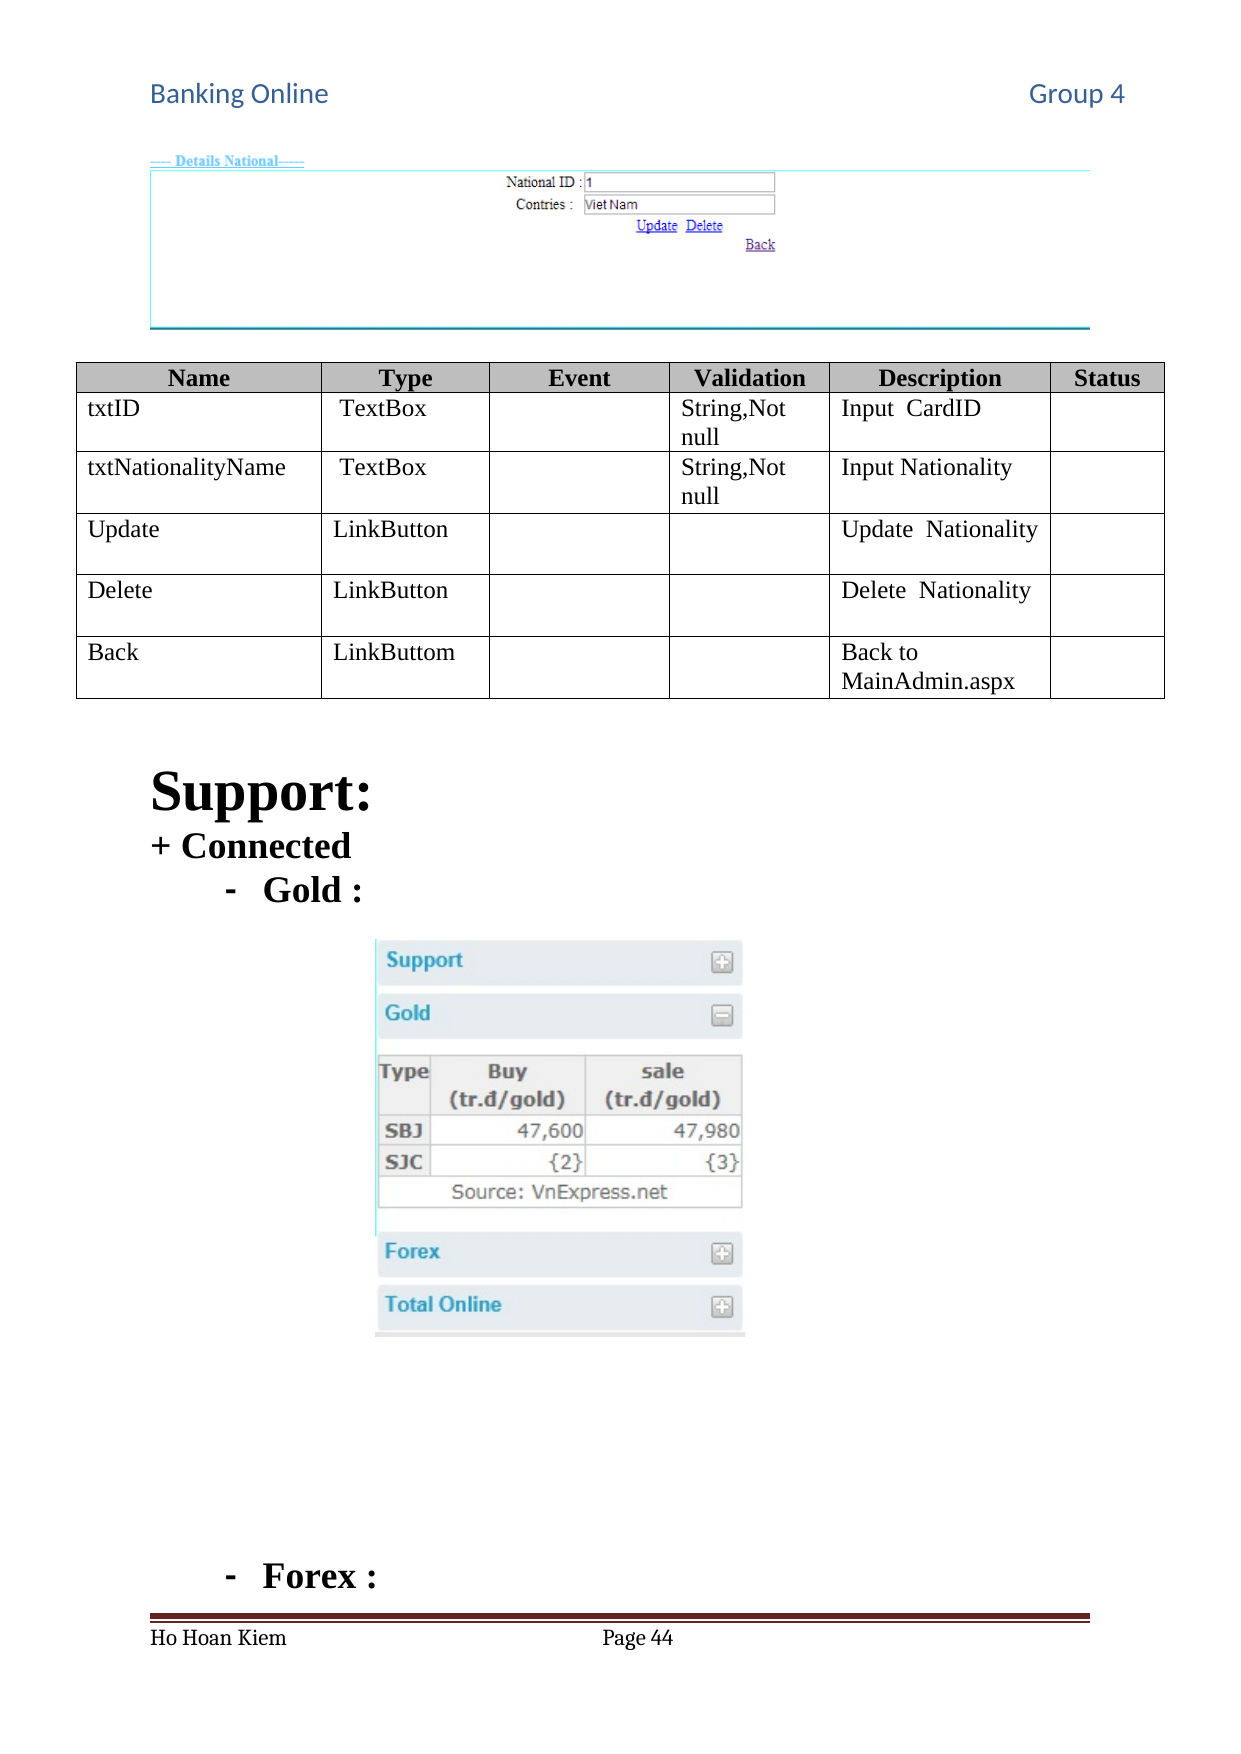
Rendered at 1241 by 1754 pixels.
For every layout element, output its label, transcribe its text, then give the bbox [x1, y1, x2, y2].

list Forex : [225, 1552, 1090, 1598]
table_cell Update [77, 514, 321, 574]
table_cell [490, 452, 669, 513]
table_header Description [830, 363, 1050, 392]
text + Connected [150, 823, 1090, 866]
table_cell String,Not null [670, 452, 829, 513]
table_header Name [77, 363, 321, 392]
table_cell TextBox [322, 393, 489, 451]
table_cell Input Nationality [830, 452, 1050, 513]
table_cell [1051, 637, 1164, 697]
table_cell Delete [77, 575, 321, 636]
table_cell [490, 514, 669, 574]
table_cell [490, 393, 669, 451]
table_header Validation [670, 363, 829, 392]
picture [150, 150, 1091, 334]
table_cell [670, 637, 829, 697]
table_cell Update Nationality [830, 514, 1050, 574]
table_cell Input CardID [830, 393, 1050, 451]
table_cell Delete Nationality [830, 575, 1050, 636]
table_cell txtID [77, 393, 321, 451]
table_cell LinkButton [322, 575, 489, 636]
table_cell String,Not null [670, 393, 829, 451]
table_cell [490, 637, 669, 697]
table_cell [670, 514, 829, 574]
text Support: [150, 756, 1090, 823]
table_cell LinkButtom [322, 637, 489, 697]
table_cell LinkButton [322, 514, 489, 574]
picture [375, 939, 746, 1337]
table_cell [490, 575, 669, 636]
table_header Status [1051, 363, 1164, 392]
table_cell TextBox [322, 452, 489, 513]
list Gold : [225, 866, 1090, 912]
table_header Event [490, 363, 669, 392]
table_cell Back [77, 637, 321, 697]
table_cell [1051, 393, 1164, 451]
table_cell [1051, 575, 1164, 636]
table_cell [1051, 452, 1164, 513]
table_cell Back to MainAdmin.aspx [830, 637, 1050, 697]
table_cell [670, 575, 829, 636]
table_cell txtNationalityName [77, 452, 321, 513]
table_header Type [322, 363, 489, 392]
table_cell [1051, 514, 1164, 574]
